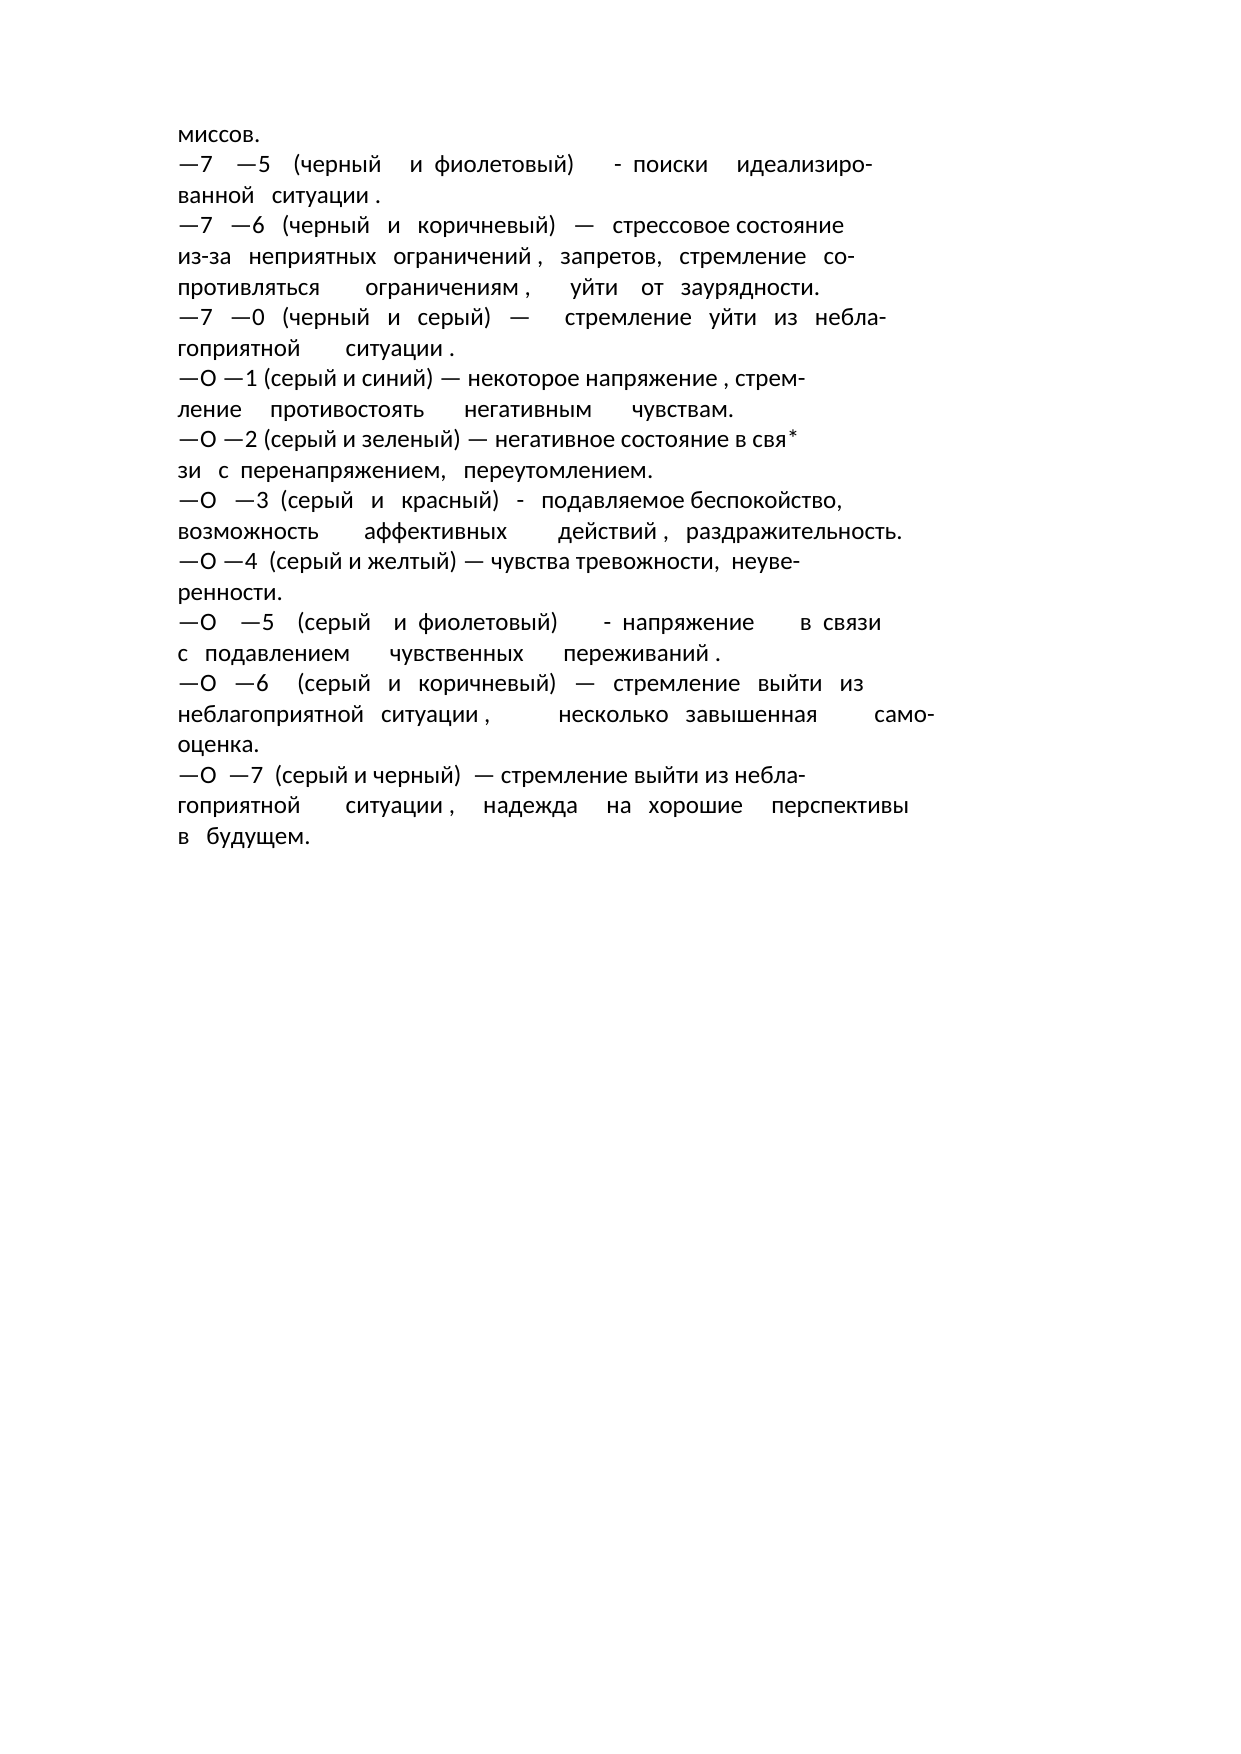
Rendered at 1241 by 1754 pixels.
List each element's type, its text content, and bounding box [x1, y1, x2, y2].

text возможность аффективных действий , раздражительность. [177, 515, 1152, 545]
text ление противостоять негативным чувствам. [177, 393, 1152, 423]
text в будущем. [177, 820, 1152, 851]
text оценка. [177, 728, 1152, 759]
text —7 —5 (черный и фиолетовый) - поиски идеализиро- [177, 149, 1152, 179]
text —7 —0 (черный и серый) — стремление уйти из небла- [177, 301, 1152, 332]
text ванной ситуации . [177, 179, 1152, 210]
text —7 —6 (черный и коричневый) — стрессовое состояние [177, 210, 1152, 240]
text —О —7 (серый и черный) — стремление выйти из небла- [177, 759, 1152, 789]
text ренности. [177, 576, 1152, 606]
text из-за неприятных ограничений , запретов, стремление со- [177, 240, 1152, 271]
text миссов. [177, 118, 1152, 149]
text гоприятной ситуации . [177, 332, 1152, 362]
text —О —2 (серый и зеленый) — негативное состояние в свя* [177, 423, 1152, 454]
text —О —5 (серый и фиолетовый) - напряжение в связи [177, 606, 1152, 637]
text —О —6 (серый и коричневый) — стремление выйти из [177, 667, 1152, 698]
text —О —3 (серый и красный) - подавляемое беспокойство, [177, 484, 1152, 515]
text неблагоприятной ситуации , несколько завышенная само- [177, 698, 1152, 728]
text зи с перенапряжением, переутомлением. [177, 454, 1152, 484]
text противляться ограничениям , уйти от заурядности. [177, 271, 1152, 301]
text —О —4 (серый и желтый) — чувства тревожности, неуве- [177, 545, 1152, 576]
text с подавлением чувственных переживаний . [177, 637, 1152, 667]
text —О —1 (серый и синий) — некоторое напряжение , стрем- [177, 362, 1152, 393]
text гоприятной ситуации , надежда на хорошие перспективы [177, 789, 1152, 820]
